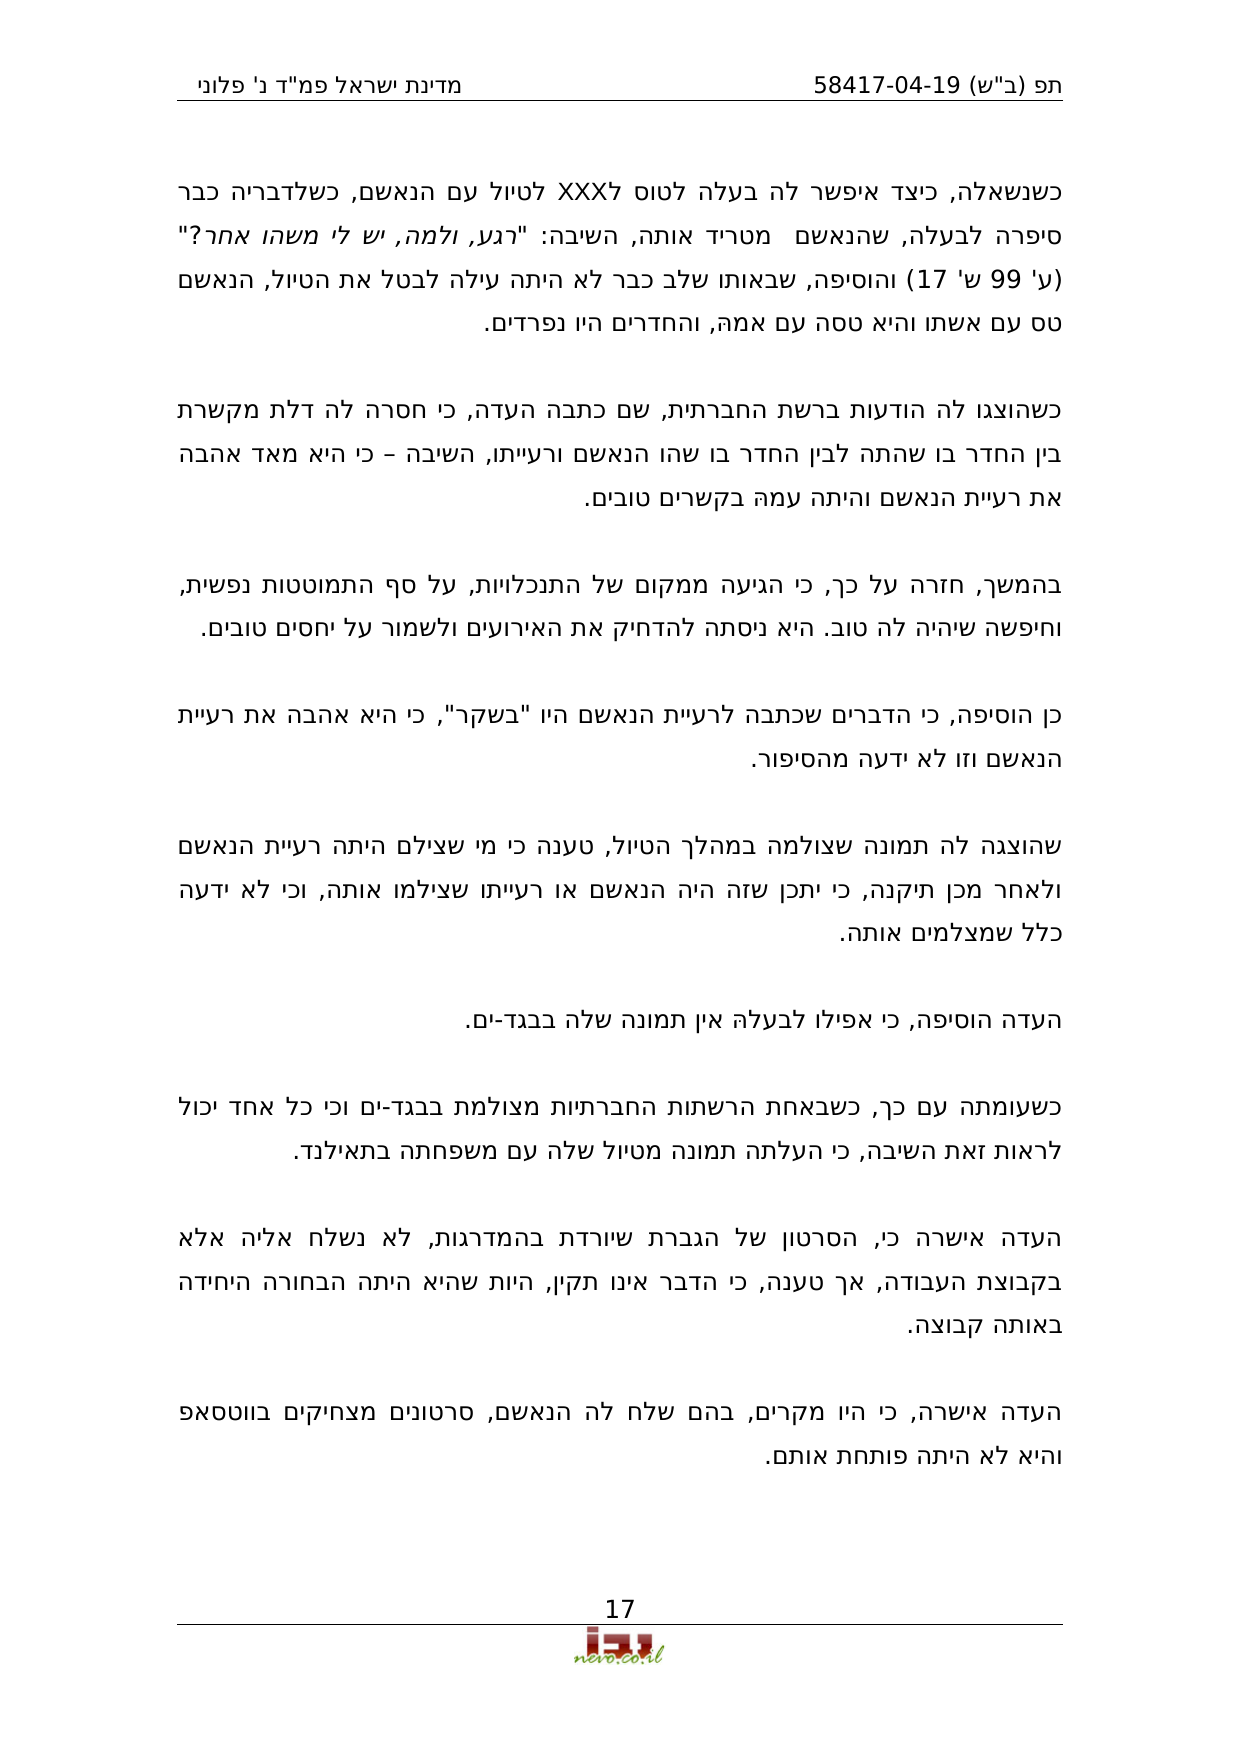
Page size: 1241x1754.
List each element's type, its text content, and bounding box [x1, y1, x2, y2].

text כן הוסיפה, כי הדברים שכתבה לרעיית הנאשם היו "בשקר", כי היא אהבה את רעיית הנאשם וזו לא ידעה מהסיפור. [177, 701, 1063, 773]
text העדה הוסיפה, כי אפילו לבעלהּ אין תמונה שלה בבגד-ים. [177, 1006, 1063, 1035]
text בהמשך, חזרה על כך, כי הגיעה ממקום של התנכלויות, על סף התמוטטות נפשית, וחיפשה שיהיה לה טוב. היא ניסתה להדחיק את האירועים ולשמור על יחסים טובים. [177, 570, 1063, 643]
text העדה אישרה כי, הסרטון של הגברת שיורדת בהמדרגות, לא נשלח אליה אלא בקבוצת העבודה, אך טענה, כי הדבר אינו תקין, היות שהיא היתה הבחורה היחידה באותה קבוצה. [177, 1223, 1063, 1340]
text כשהוצגו לה הודעות ברשת החברתית, שם כתבה העדה, כי חסרה לה דלת מקשרת בין החדר בו שהתה לבין החדר בו שהו הנאשם ורעייתו, השיבה – כי היא מאד אהבה את רעיית הנאשם והיתה עמהּ בקשרים טובים. [177, 396, 1063, 512]
text כשעומתה עם כך, כשבאחת הרשתות החברתיות מצולמת בבגד-ים וכי כל אחד יכול לראות זאת השיבה, כי העלתה תמונה מטיול שלה עם משפחתה בתאילנד. [177, 1092, 1063, 1165]
text שהוצגה לה תמונה שצולמה במהלך הטיול, טענה כי מי שצילם היתה רעיית הנאשם ולאחר מכן תיקנה, כי יתכן שזה היה הנאשם או רעייתו שצילמו אותה, וכי לא ידעה כלל שמצלמים אותה. [177, 831, 1063, 948]
picture [574, 1626, 666, 1665]
text העדה אישרה, כי היו מקרים, בהם שלח לה הנאשם, סרטונים מצחיקים בווטסאפ והיא לא היתה פותחת אותם. [177, 1397, 1063, 1470]
text כשנשאלה, כיצד איפשר לה בעלה לטוס לXXX לטיול עם הנאשם, כשלדבריה כבר סיפרה לבעלה, שהנאשם מטריד אותה, השיבה: "רגע, ולמה, יש לי משהו אחר?" (ע' 99 ש' 17) והוסיפה, שבאותו שלב כבר לא היתה עילה לבטל את הטיול, הנאשם טס עם אשתו והיא טסה עם אמהּ, והחדרים היו נפרדים. [177, 177, 1063, 338]
